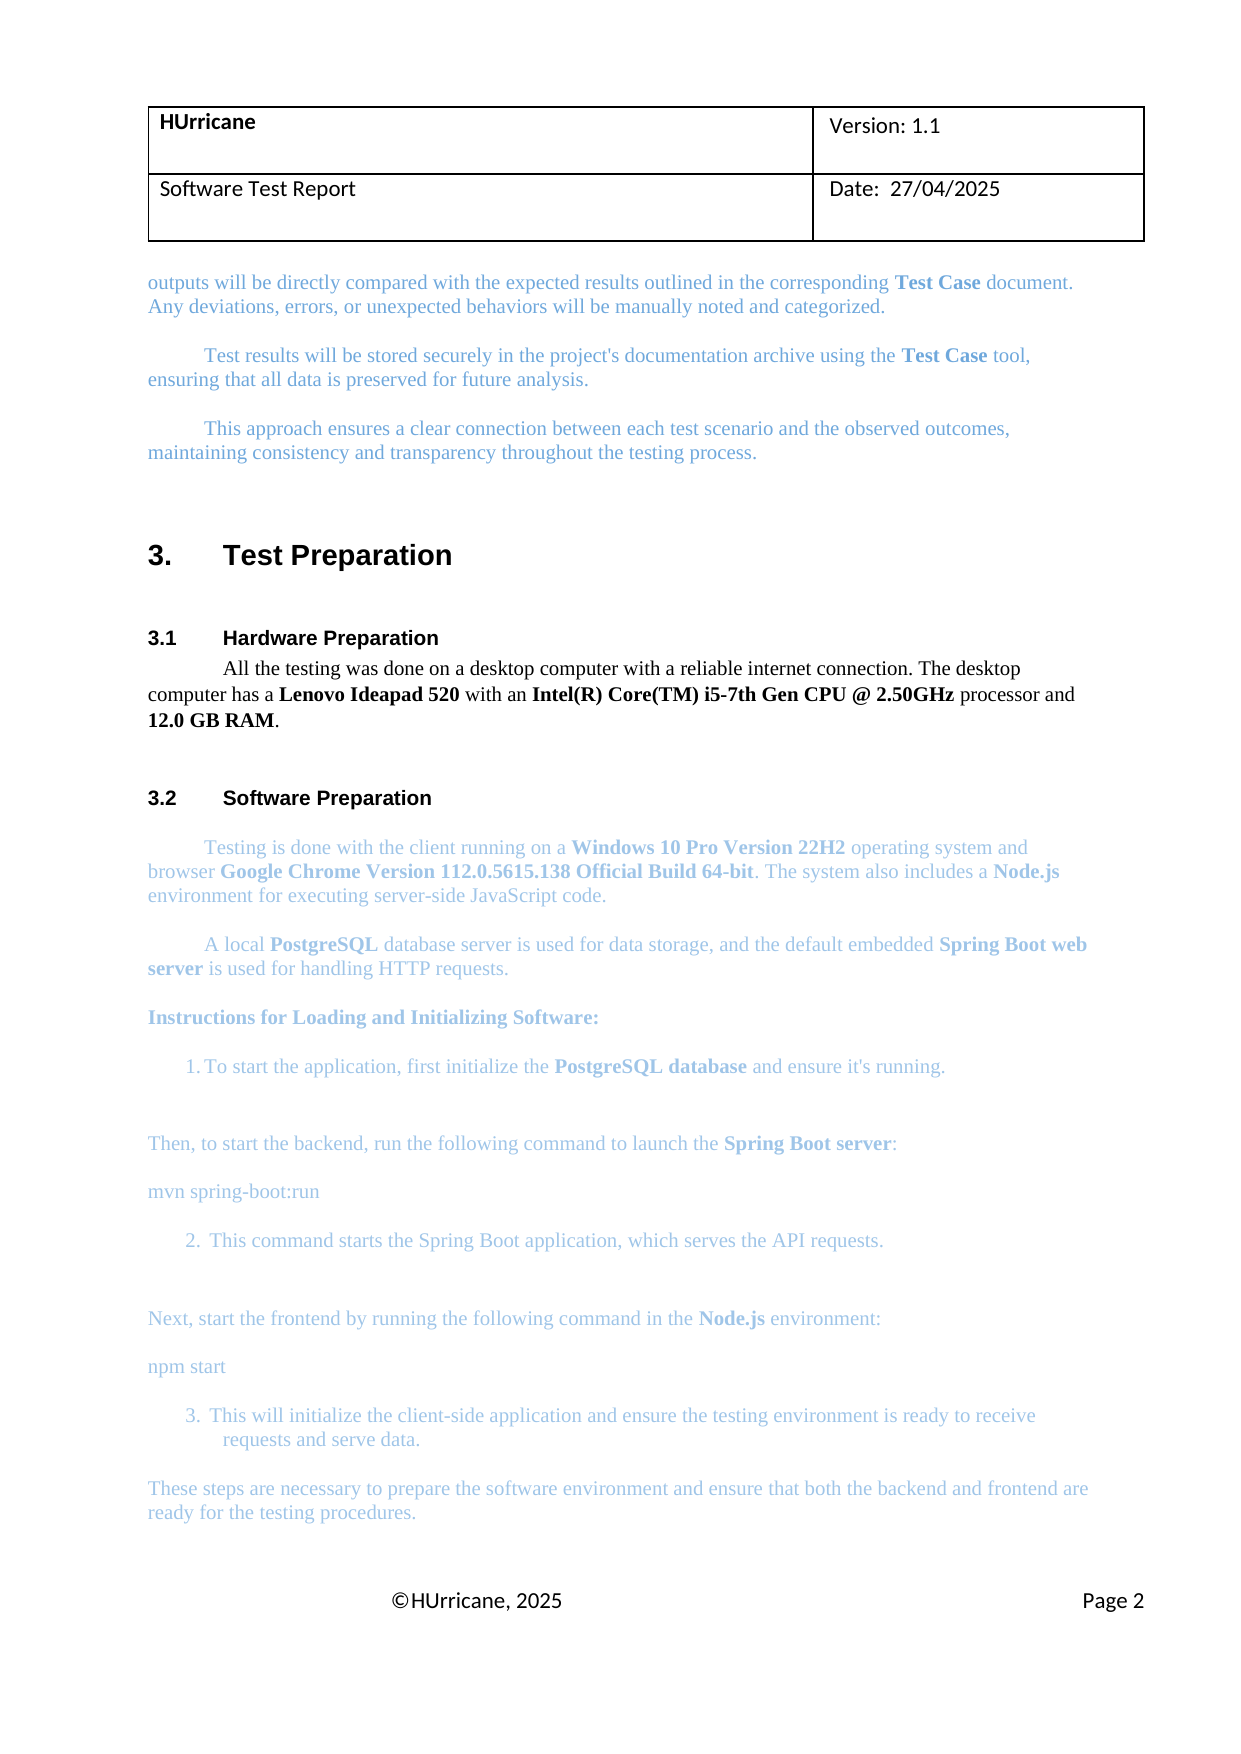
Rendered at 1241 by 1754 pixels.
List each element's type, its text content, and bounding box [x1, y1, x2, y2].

list This command starts the Spring Boot application, which serves the API requests. [185, 1228, 1093, 1281]
text Instructions for Loading and Initializing Software: [148, 1005, 1093, 1029]
text A local PostgreSQL database server is used for data storage, and the default embedded Spring Boot web server is used for handling HTTP requests. [148, 932, 1093, 980]
text Testing is done with the client running on a Windows 10 Pro Version 22H2 operating system and browser Google Chrome Version 112.0.5615.138 Official Build 64-bit. The system also includes a Node.js environment for executing server-side JavaScript code. [148, 835, 1093, 907]
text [148, 270, 1093, 318]
text This approach ensures a clear connection between each test scenario and the observed outcomes, maintaining consistency and transparency throughout the testing process. [148, 416, 1093, 464]
text Test results will be stored securely in the project's documentation archive using the Test Case tool, ensuring that all data is preserved for future analysis. [148, 343, 1093, 391]
subtitle Software Preparation [148, 785, 1093, 810]
text Next, start the frontend by running the following command in the Node.js environment: npm start [148, 1306, 1093, 1378]
text All the testing was done on a desktop computer with a reliable internet connection. The desktop computer has a Lenovo Ideapad 520 with an Intel(R) Core(TM) i5-7th Gen CPU @ 2.50GHz processor and 12.0 GB RAM. [148, 656, 1093, 732]
text These steps are necessary to prepare the software environment and ensure that both the backend and frontend are ready for the testing procedures. [148, 1476, 1093, 1524]
subtitle Hardware Preparation [148, 625, 1093, 650]
subtitle Test Preparation [148, 538, 1093, 572]
text Then, to start the backend, run the following command to launch the Spring Boot server: mvn spring-boot:run [148, 1131, 1093, 1203]
list To start the application, first initialize the PostgreSQL database and ensure it's running. [185, 1054, 1093, 1106]
list This will initialize the client-side application and ensure the testing environment is ready to receive requests and serve data. [185, 1403, 1093, 1451]
